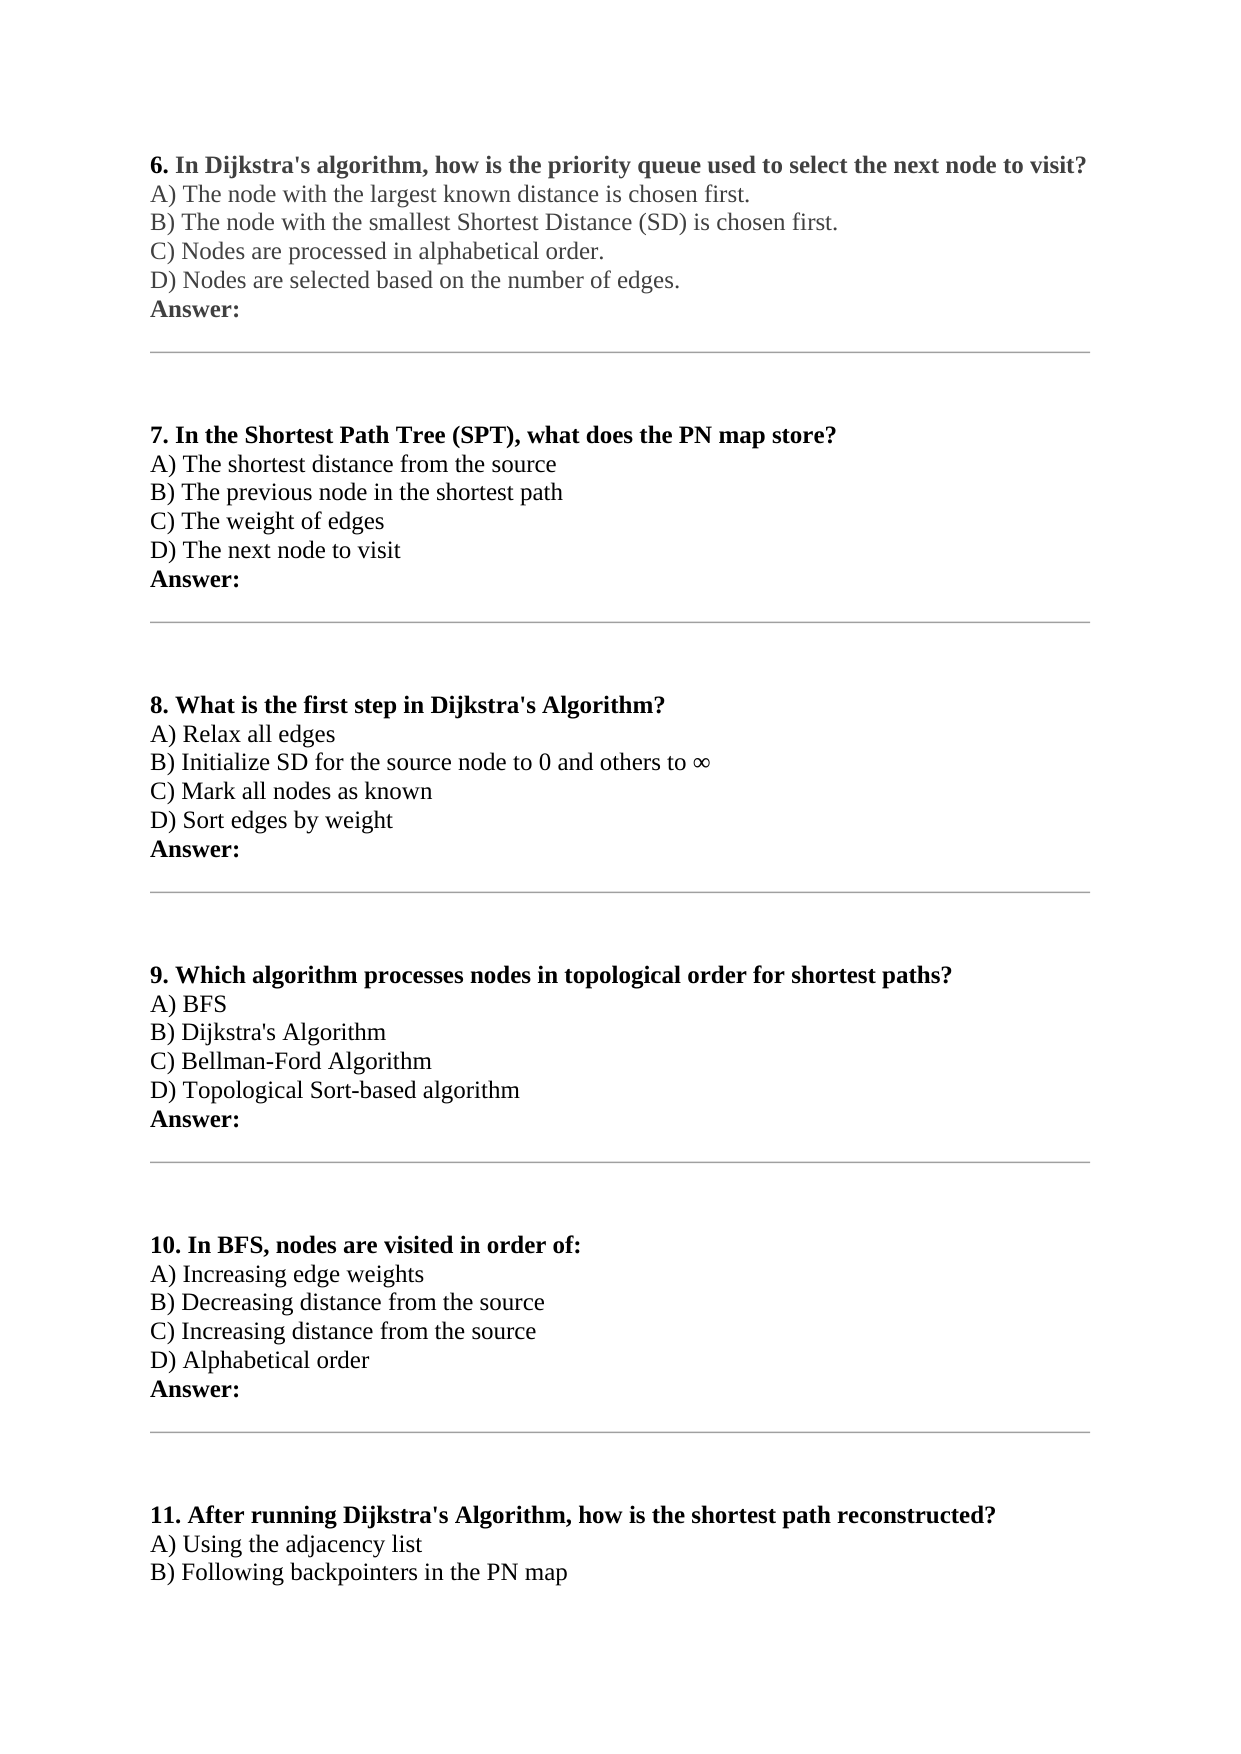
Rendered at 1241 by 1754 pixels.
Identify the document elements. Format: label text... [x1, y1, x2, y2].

text 9. Which algorithm processes nodes in topological order for shortest paths? A) BFS B) Dijkstra's Algorithm C) Bellman-Ford Algorithm D) Topological Sort-based algorithm Answer: [150, 960, 1090, 1132]
text 10. In BFS, nodes are visited in order of: A) Increasing edge weights B) Decreasing distance from the source C) Increasing distance from the source D) Alphabetical order Answer: [150, 1230, 1090, 1402]
text 6. In Dijkstra's algorithm, how is the priority queue used to select the next node to visit? A) The node with the largest known distance is chosen first. B) The node with the smallest Shortest Distance (SD) is chosen first. C) Nodes are processed in alphabetical order. D) Nodes are selected based on the number of edges. Answer: [150, 150, 1090, 322]
text 7. In the Shortest Path Tree (SPT), what does the PN map store? A) The shortest distance from the source B) The previous node in the shortest path C) The weight of edges D) The next node to visit Answer: [150, 420, 1090, 592]
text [150, 1500, 1090, 1586]
text 8. What is the first step in Dijkstra's Algorithm? A) Relax all edges B) Initialize SD for the source node to 0 and others to ∞ C) Mark all nodes as known D) Sort edges by weight Answer: [150, 690, 1090, 862]
